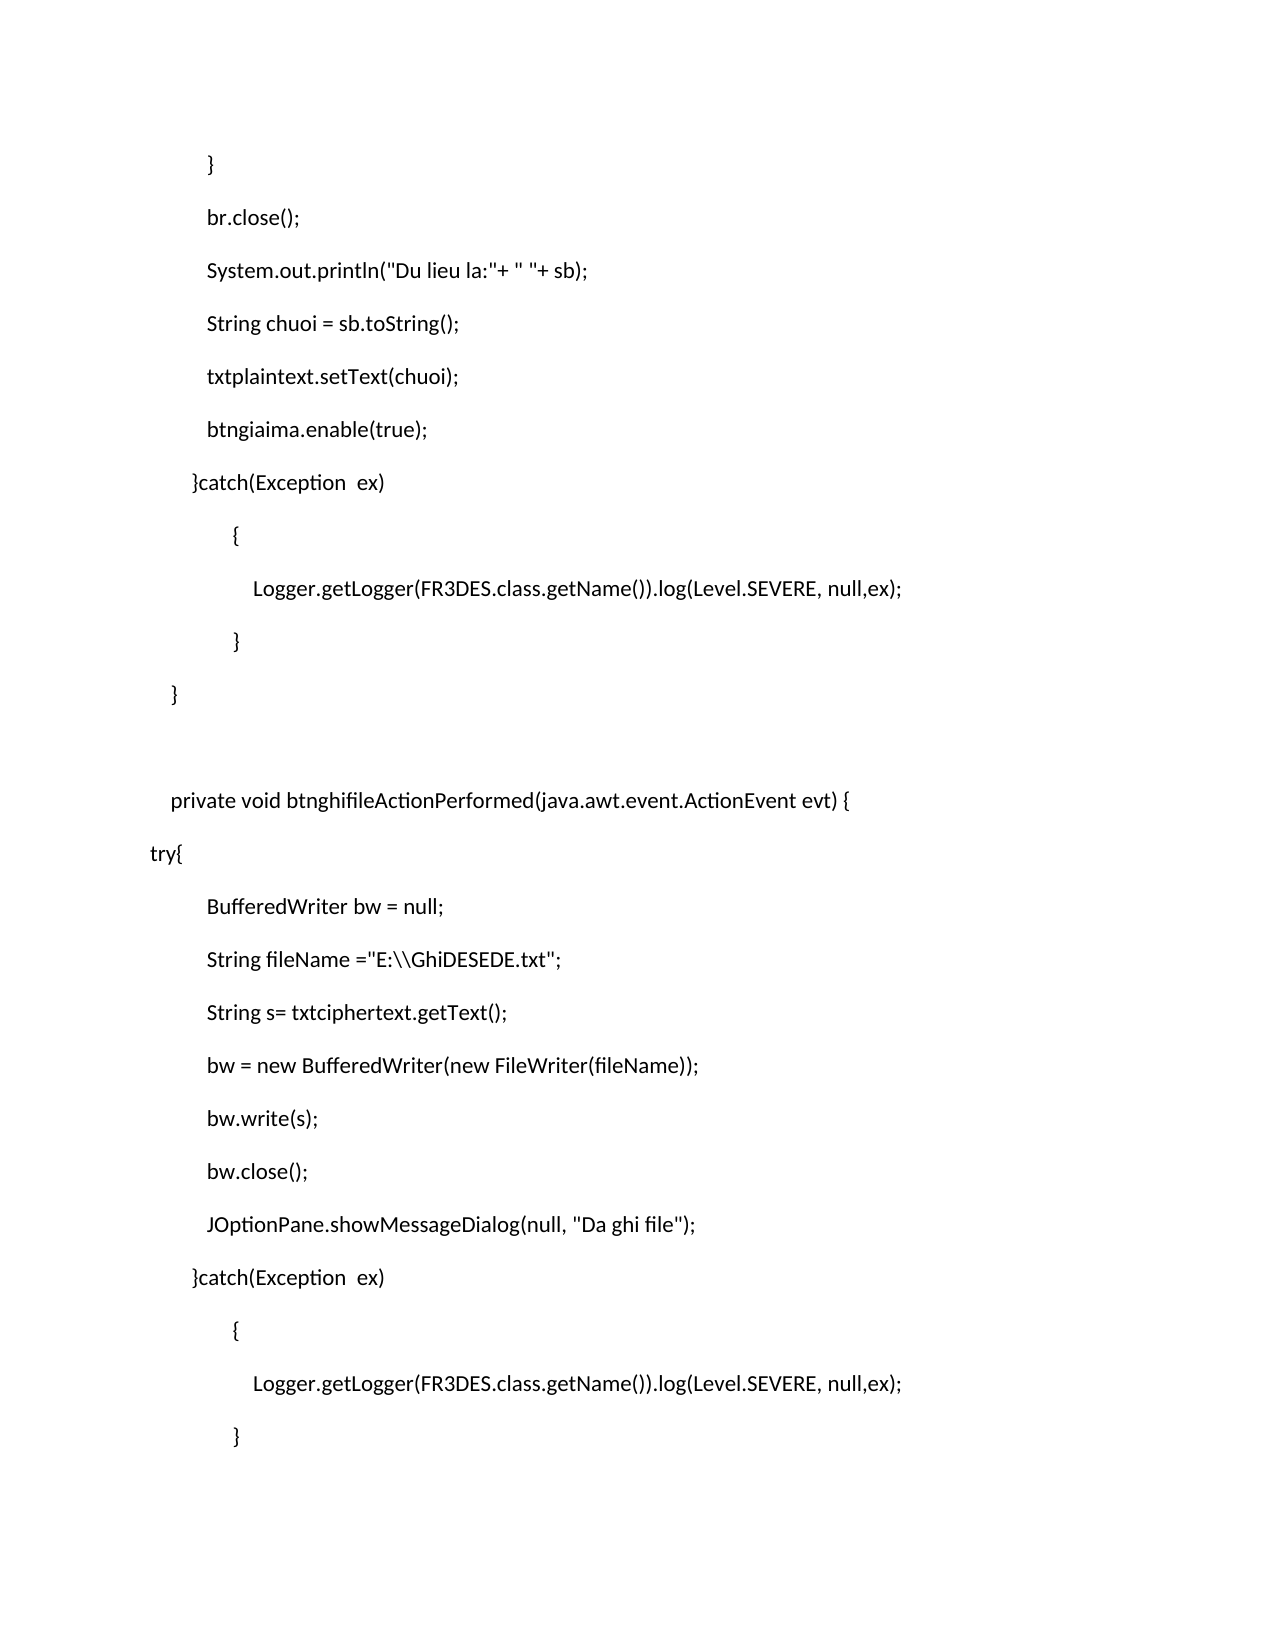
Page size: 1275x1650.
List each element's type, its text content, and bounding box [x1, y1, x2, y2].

text br.close(); [150, 203, 1125, 231]
text private void btnghifileActionPerformed(java.awt.event.ActionEvent evt) { [150, 786, 1125, 814]
text JOptionPane.showMessageDialog(null, "Da ghi file"); [150, 1210, 1125, 1238]
text } [150, 1422, 1125, 1451]
text } [150, 680, 1125, 708]
text Logger.getLogger(FR3DES.class.getName()).log(Level.SEVERE, null,ex); [150, 574, 1125, 602]
text } [150, 627, 1125, 655]
text String s= txtciphertext.getText(); [150, 998, 1125, 1026]
text String fileName ="E:\\GhiDESEDE.txt"; [150, 945, 1125, 973]
text bw.close(); [150, 1157, 1125, 1185]
text try{ [150, 839, 1125, 867]
text txtplaintext.setText(chuoi); [150, 362, 1125, 390]
text bw = new BufferedWriter(new FileWriter(fileName)); [150, 1051, 1125, 1079]
text { [150, 1316, 1125, 1344]
text btngiaima.enable(true); [150, 415, 1125, 443]
text String chuoi = sb.toString(); [150, 309, 1125, 337]
text } [150, 150, 1125, 178]
text }catch(Exception ex) [150, 468, 1125, 496]
text }catch(Exception ex) [150, 1263, 1125, 1291]
text System.out.println("Du lieu la:"+ " "+ sb); [150, 256, 1125, 284]
text Logger.getLogger(FR3DES.class.getName()).log(Level.SEVERE, null,ex); [150, 1369, 1125, 1397]
text bw.write(s); [150, 1104, 1125, 1132]
text BufferedWriter bw = null; [150, 892, 1125, 920]
text { [150, 521, 1125, 549]
